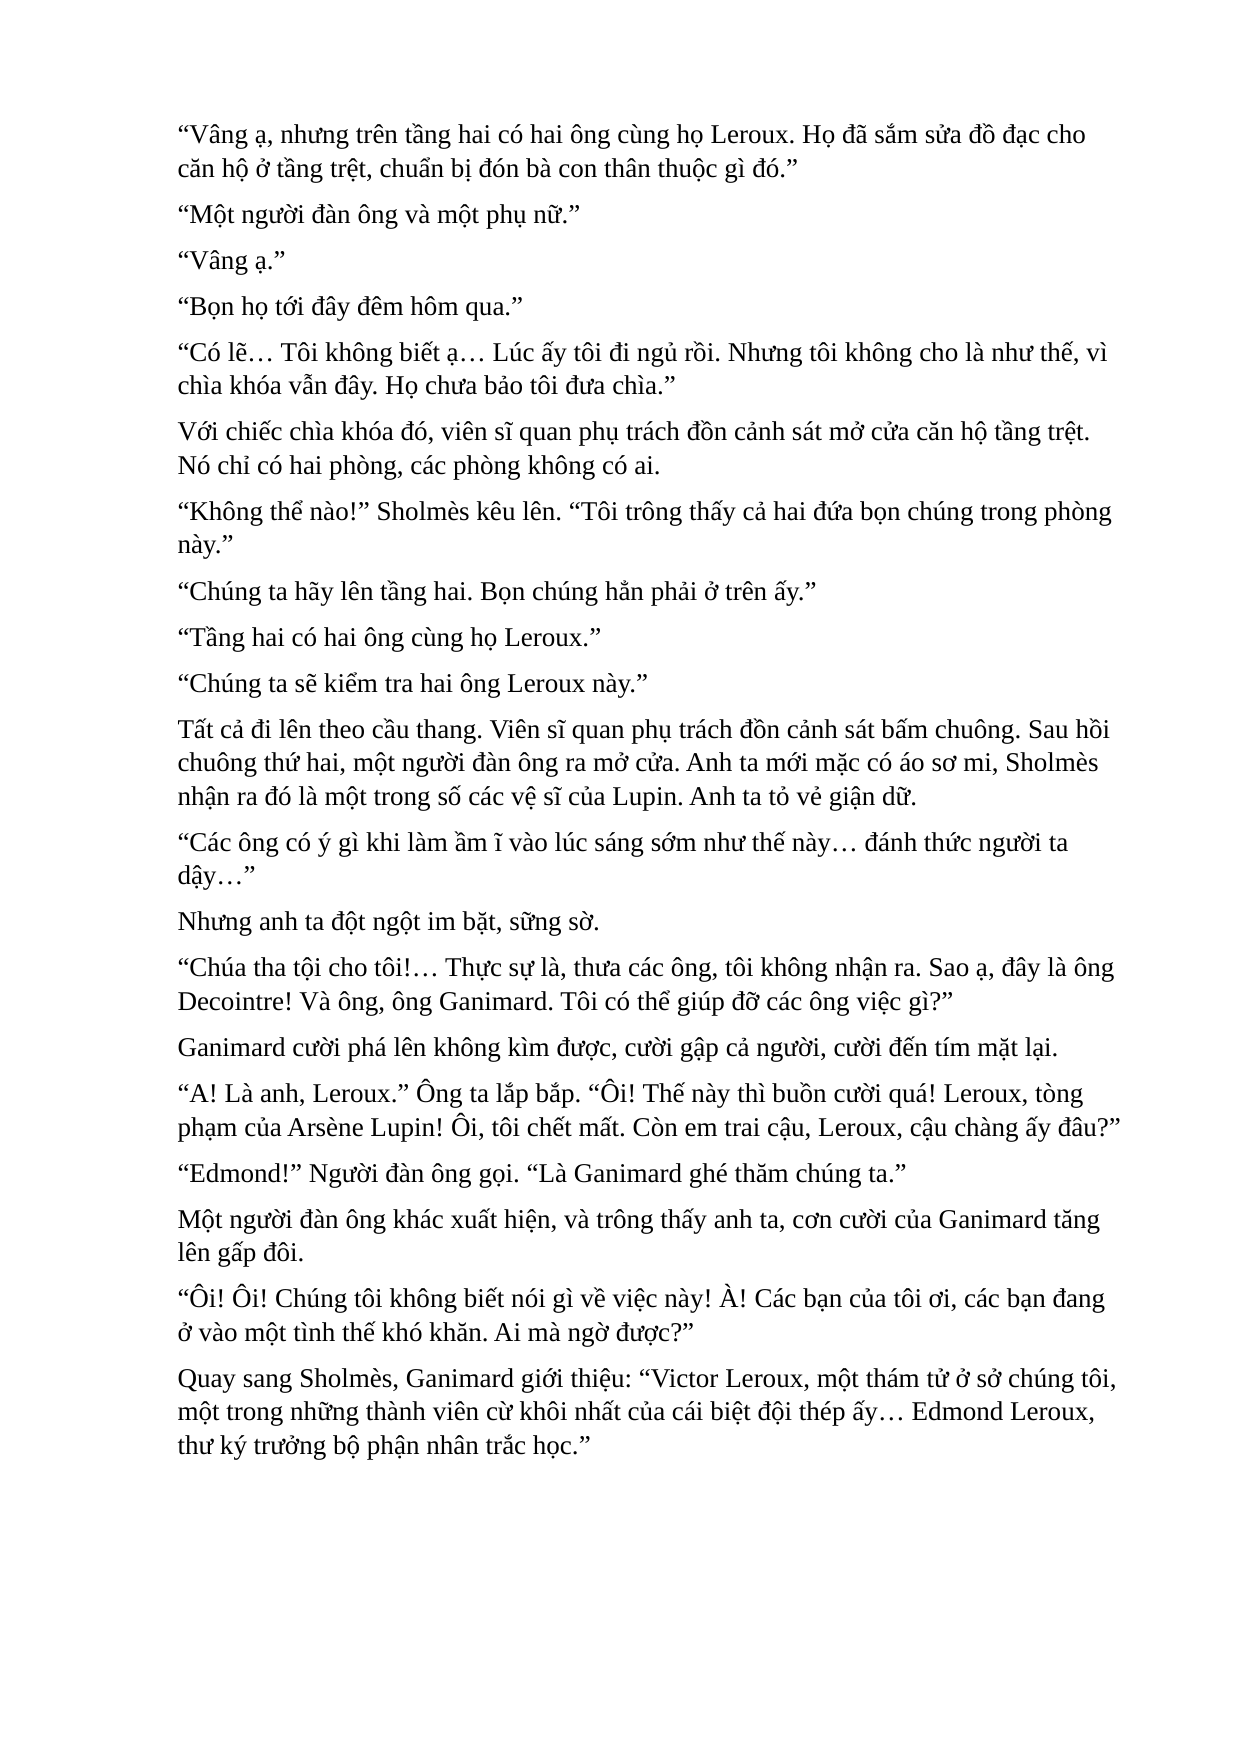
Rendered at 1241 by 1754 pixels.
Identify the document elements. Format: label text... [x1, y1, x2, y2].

text Quay sang Sholmès, Ganimard giới thiệu: “Victor Leroux, một thám tử ở sở chúng tôi, một trong những thành viên cừ khôi nhất của cái biệt đội thép ấy… Edmond Leroux, thư ký trưởng bộ phận nhân trắc học.” [177, 1362, 1122, 1460]
text Tất cả đi lên theo cầu thang. Viên sĩ quan phụ trách đồn cảnh sát bấm chuông. Sau hồi chuông thứ hai, một người đàn ông ra mở cửa. Anh ta mới mặc có áo sơ mi, Sholmès nhận ra đó là một trong số các vệ sĩ của Lupin. Anh ta tỏ vẻ giận dữ. [177, 713, 1122, 811]
text Ganimard cười phá lên không kìm được, cười gập cả người, cười đến tím mặt lại. [177, 1031, 1122, 1062]
text Nhưng anh ta đột ngột im bặt, sững sờ. [177, 905, 1122, 937]
text “Chúa tha tội cho tôi!… Thực sự là, thưa các ông, tôi không nhận ra. Sao ạ, đây là ông Decointre! Và ông, ông Ganimard. Tôi có thể giúp đỡ các ông việc gì?” [177, 951, 1122, 1016]
text “Vâng ạ.” [177, 244, 1122, 275]
text “Vâng ạ, nhưng trên tầng hai có hai ông cùng họ Leroux. Họ đã sắm sửa đồ đạc cho căn hộ ở tầng trệt, chuẩn bị đón bà con thân thuộc gì đó.” [177, 118, 1122, 183]
text “Bọn họ tới đây đêm hôm qua.” [177, 290, 1122, 321]
text “A! Là anh, Leroux.” Ông ta lắp bắp. “Ôi! Thế này thì buồn cười quá! Leroux, tòng phạm của Arsène Lupin! Ôi, tôi chết mất. Còn em trai cậu, Leroux, cậu chàng ấy đâu?” [177, 1077, 1122, 1142]
text “Chúng ta sẽ kiểm tra hai ông Leroux này.” [177, 667, 1122, 698]
text “Một người đàn ông và một phụ nữ.” [177, 198, 1122, 229]
text Với chiếc chìa khóa đó, viên sĩ quan phụ trách đồn cảnh sát mở cửa căn hộ tầng trệt. Nó chỉ có hai phòng, các phòng không có ai. [177, 415, 1122, 480]
text “Chúng ta hãy lên tầng hai. Bọn chúng hẳn phải ở trên ấy.” [177, 574, 1122, 606]
text “Edmond!” Người đàn ông gọi. “Là Ganimard ghé thăm chúng ta.” [177, 1157, 1122, 1188]
text Một người đàn ông khác xuất hiện, và trông thấy anh ta, cơn cười của Ganimard tăng lên gấp đôi. [177, 1203, 1122, 1267]
text “Không thể nào!” Sholmès kêu lên. “Tôi trông thấy cả hai đứa bọn chúng trong phòng này.” [177, 495, 1122, 560]
text “Ôi! Ôi! Chúng tôi không biết nói gì về việc này! À! Các bạn của tôi ơi, các bạn đang ở vào một tình thế khó khăn. Ai mà ngờ được?” [177, 1282, 1122, 1347]
text “Các ông có ý gì khi làm ầm ĩ vào lúc sáng sớm như thế này… đánh thức người ta dậy…” [177, 826, 1122, 891]
text “Tầng hai có hai ông cùng họ Leroux.” [177, 621, 1122, 652]
text “Có lẽ… Tôi không biết ạ… Lúc ấy tôi đi ngủ rồi. Nhưng tôi không cho là như thế, vì chìa khóa vẫn đây. Họ chưa bảo tôi đưa chìa.” [177, 336, 1122, 401]
